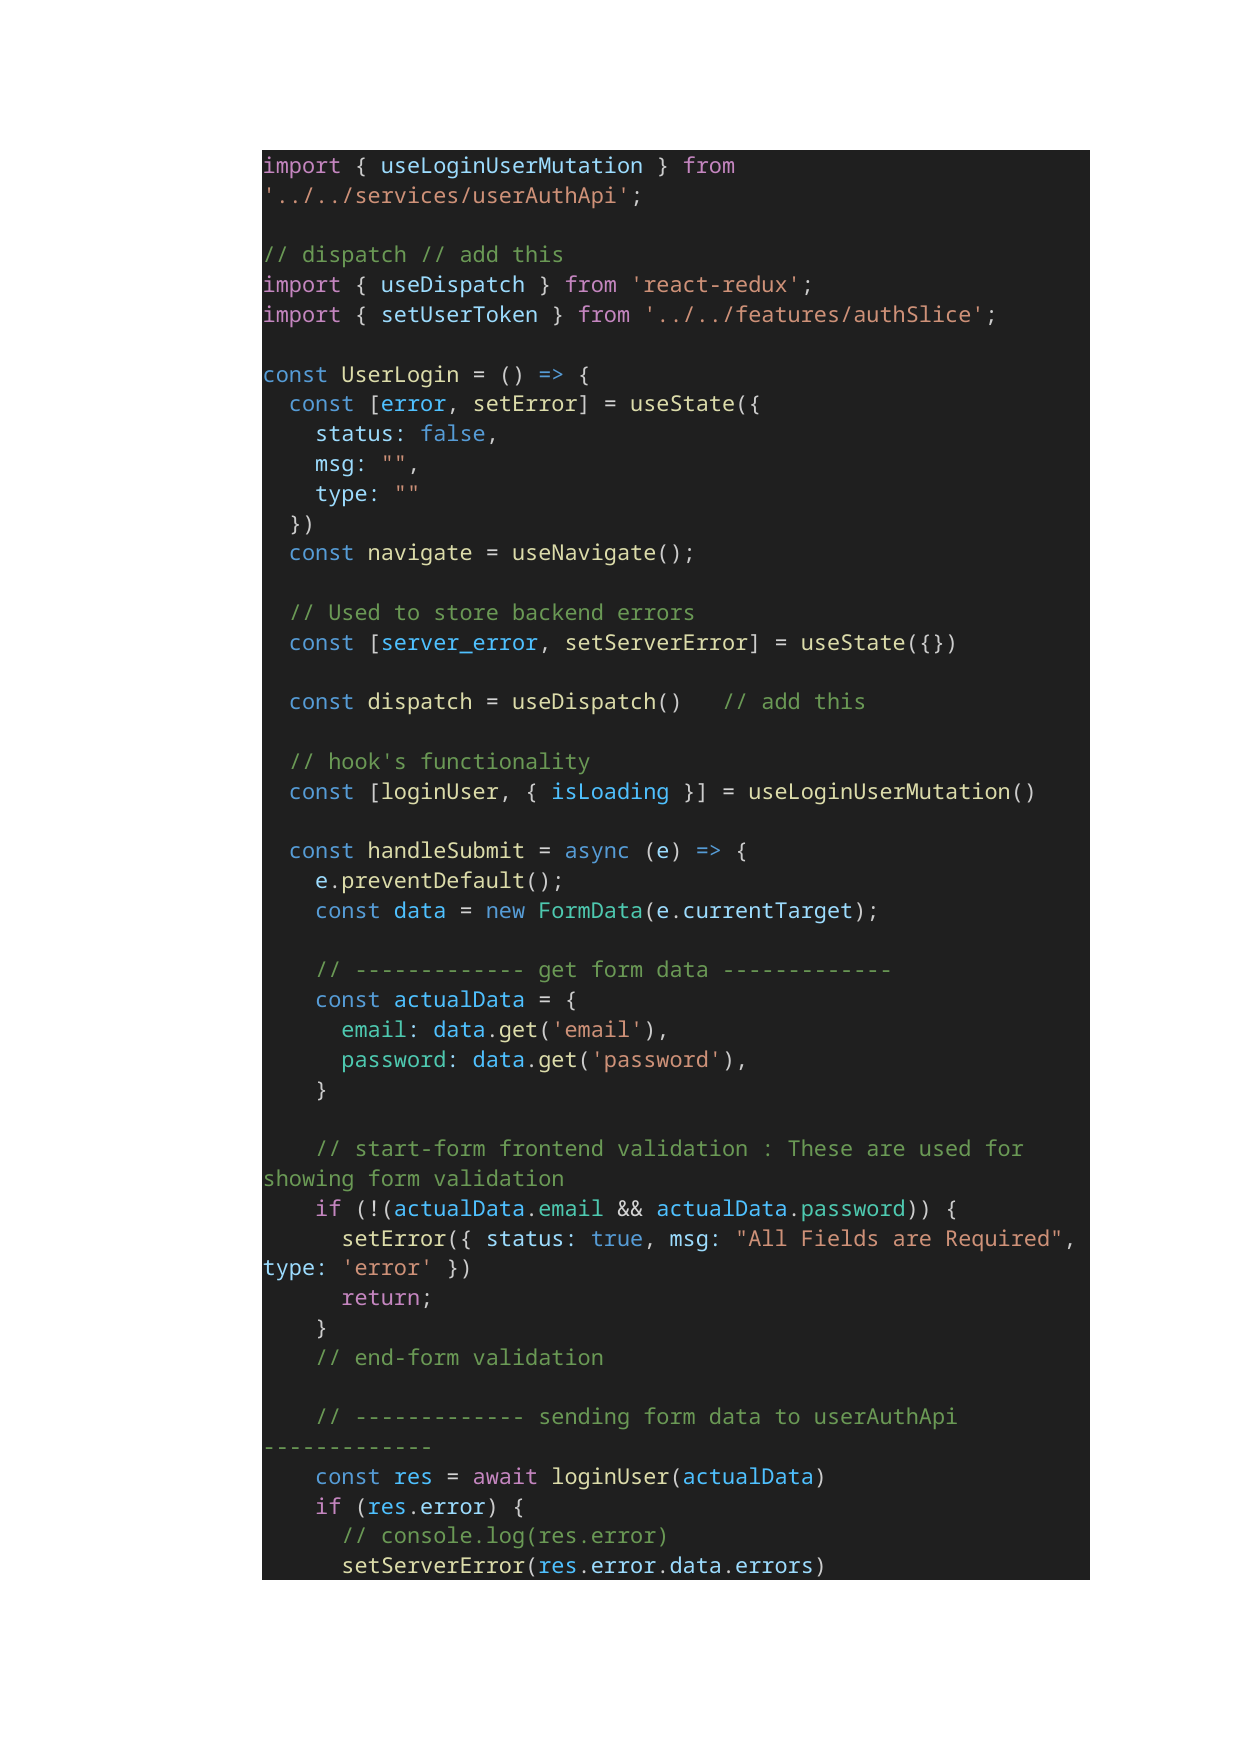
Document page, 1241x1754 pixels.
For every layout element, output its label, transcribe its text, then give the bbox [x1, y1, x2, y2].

text setServerError(res.error.data.errors) [262, 1550, 1090, 1580]
text // console.log(res.error) [262, 1520, 1090, 1550]
text msg: "", [262, 448, 1090, 478]
text // dispatch // add this [262, 239, 1090, 269]
text const actualData = { [262, 984, 1090, 1014]
text const [error, setError] = useState({ [262, 388, 1090, 418]
text status: false, [262, 418, 1090, 448]
text email: data.get('email'), [262, 1014, 1090, 1044]
text } [262, 1073, 1090, 1103]
text import { useDispatch } from 'react-redux'; [262, 269, 1090, 299]
text if (res.error) { [262, 1491, 1090, 1520]
text password: data.get('password'), [262, 1044, 1090, 1073]
text if (!(actualData.email && actualData.password)) { [262, 1193, 1090, 1222]
text const UserLogin = () => { [262, 358, 1090, 388]
text const data = new FormData(e.currentTarget); [262, 895, 1090, 924]
text const handleSubmit = async (e) => { [262, 835, 1090, 865]
text const res = await loginUser(actualData) [262, 1461, 1090, 1491]
text // Used to store backend errors [262, 597, 1090, 627]
text import { useLoginUserMutation } from '../../services/userAuthApi'; [262, 150, 1090, 209]
text const dispatch = useDispatch() // add this [262, 686, 1090, 716]
text setError({ status: true, msg: "All Fields are Required", type: 'error' }) [262, 1222, 1090, 1282]
text // ------------- get form data ------------- [262, 954, 1090, 984]
text // ------------- sending form data to userAuthApi ------------- [262, 1401, 1090, 1461]
text // start-form frontend validation : These are used for showing form validation [262, 1133, 1090, 1193]
text type: "" [262, 478, 1090, 507]
text const [server_error, setServerError] = useState({}) [262, 627, 1090, 656]
text }) [262, 507, 1090, 537]
text return; [262, 1282, 1090, 1312]
text const navigate = useNavigate(); [262, 537, 1090, 567]
text const [loginUser, { isLoading }] = useLoginUserMutation() [262, 776, 1090, 805]
text // hook's functionality [262, 746, 1090, 776]
text // end-form validation [262, 1342, 1090, 1371]
text e.preventDefault(); [262, 865, 1090, 895]
text } [262, 1312, 1090, 1342]
text import { setUserToken } from '../../features/authSlice'; [262, 299, 1090, 329]
